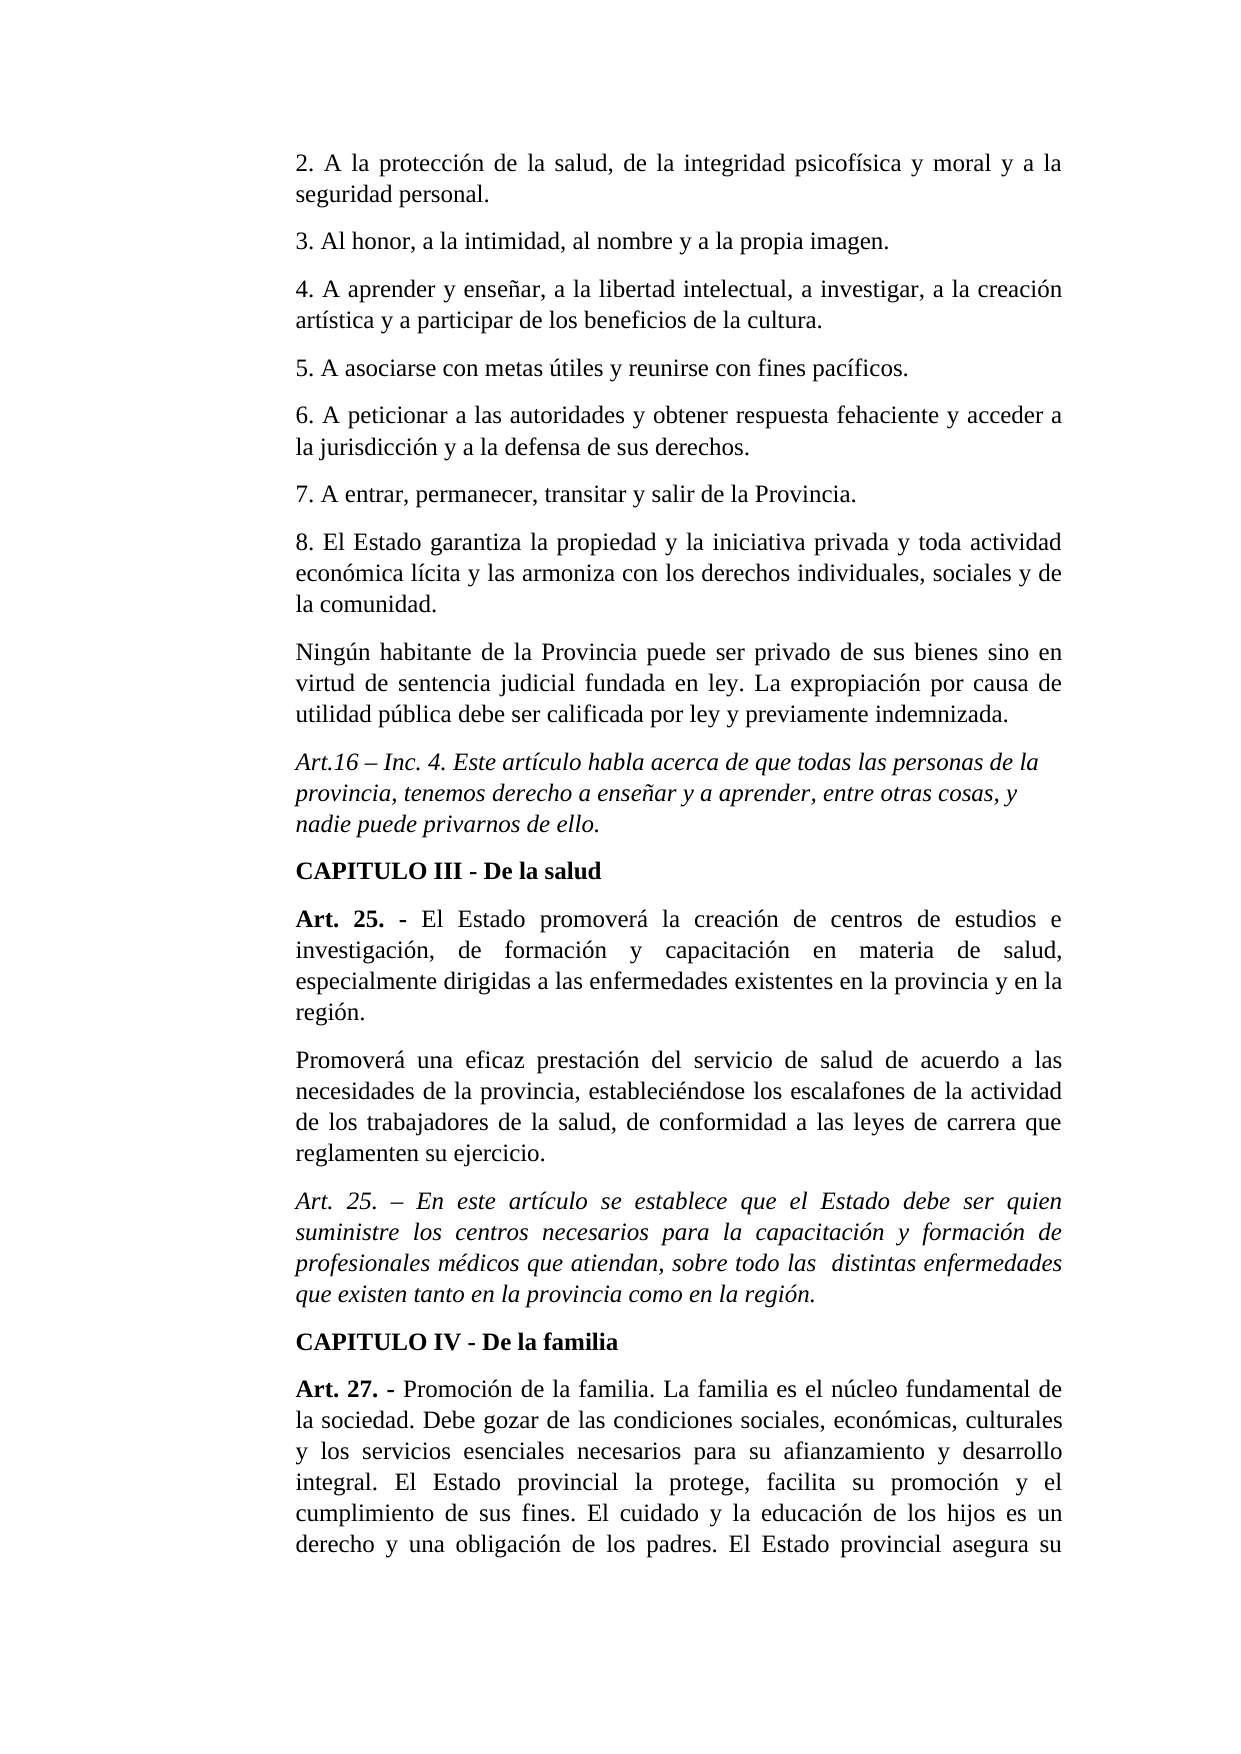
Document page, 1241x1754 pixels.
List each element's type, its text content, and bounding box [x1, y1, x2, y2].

text CAPITULO III - De la salud [295, 856, 1063, 885]
text Promoverá una eficaz prestación del servicio de salud de acuerdo a las necesidades de la provincia, estableciéndose los escalafones de la actividad de los trabajadores de la salud, de conformidad a las leyes de carrera que reglamenten su ejercicio. [295, 1045, 1063, 1167]
text 4. A aprender y enseñar, a la libertad intelectual, a investigar, a la creación artística y a participar de los beneficios de la cultura. [295, 274, 1063, 334]
text 5. A asociarse con metas útiles y reunirse con fines pacíficos. [295, 353, 1063, 382]
text Art.16 – Inc. 4. Este artículo habla acerca de que todas las personas de la provincia, tenemos derecho a enseñar y a aprender, entre otras cosas, y nadie puede privarnos de ello. [295, 747, 1063, 837]
text 6. A peticionar a las autoridades y obtener respuesta fehaciente y acceder a la jurisdicción y a la defensa de sus derechos. [295, 401, 1063, 460]
text 7. A entrar, permanecer, transitar y salir de la Provincia. [295, 479, 1063, 508]
text Art. 25. – En este artículo se establece que el Estado debe ser quien suministre los centros necesarios para la capacitación y formación de profesionales médicos que atiendan, sobre todo las distintas enfermedades que existen tanto en la provincia como en la región. [295, 1186, 1063, 1308]
text Art. 25. - El Estado promoverá la creación de centros de estudios e investigación, de formación y capacitación en materia de salud, especialmente dirigidas a las enfermedades existentes en la provincia y en la región. [295, 904, 1063, 1026]
text 8. El Estado garantiza la propiedad y la iniciativa privada y toda actividad económica lícita y las armoniza con los derechos individuales, sociales y de la comunidad. [295, 527, 1063, 618]
text Ningún habitante de la Provincia puede ser privado de sus bienes sino en virtud de sentencia judicial fundada en ley. La expropiación por causa de utilidad pública debe ser calificada por ley y previamente indemnizada. [295, 637, 1063, 728]
text CAPITULO IV - De la familia [295, 1327, 1063, 1355]
text 3. Al honor, a la intimidad, al nombre y a la propia imagen. [295, 226, 1063, 255]
text 2. A la protección de la salud, de la integridad psicofísica y moral y a la seguridad personal. [295, 148, 1063, 207]
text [295, 1374, 1063, 1558]
